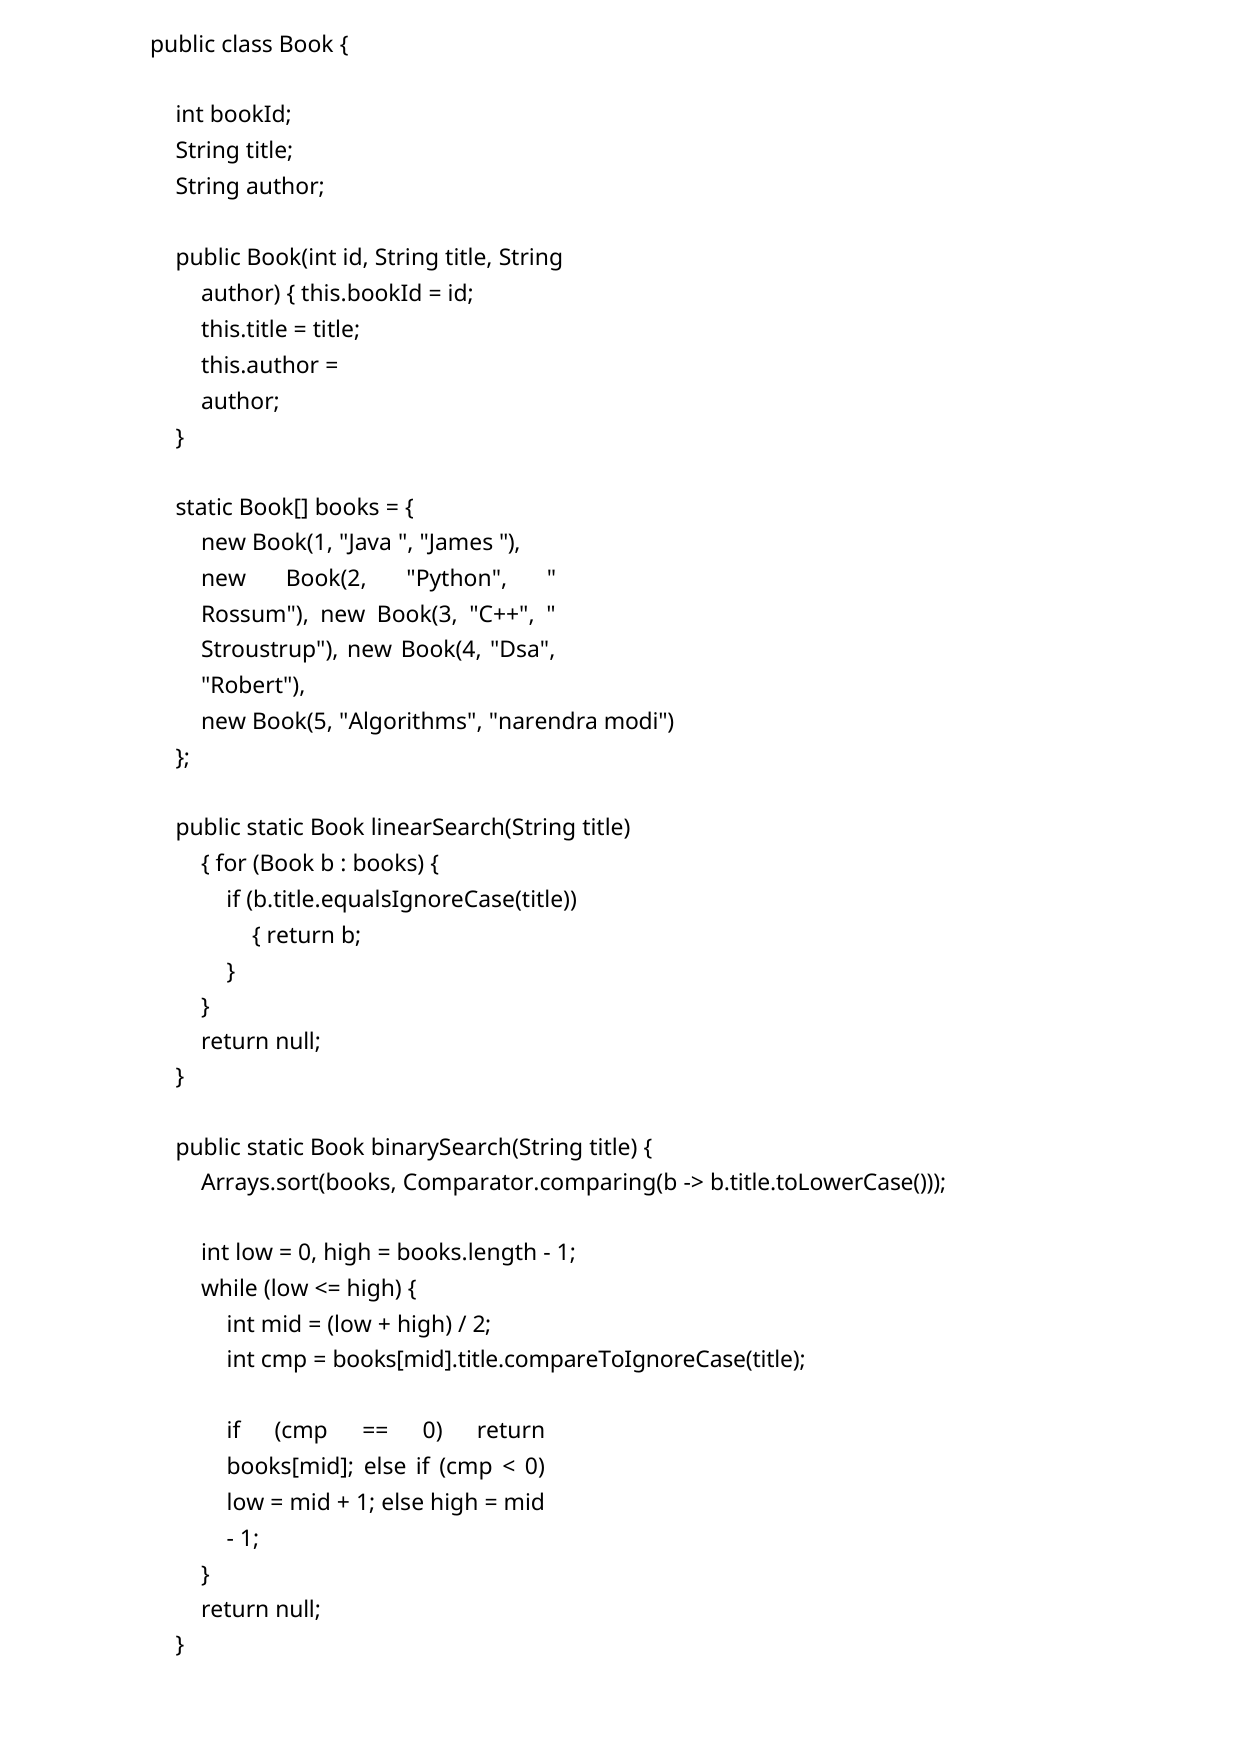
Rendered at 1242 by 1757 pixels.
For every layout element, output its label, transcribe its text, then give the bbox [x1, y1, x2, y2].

text } [175, 1060, 1094, 1092]
text public class Book { [150, 28, 1094, 59]
text int low = 0, high = books.length - 1; while (low <= high) { [201, 1236, 602, 1303]
text } [226, 955, 1094, 986]
text new Book(2, "Python", " Rossum"), new Book(3, "C++", " Stroustrup"), new Book(4, "Dsa", "Robert"), [201, 562, 556, 701]
text return null; [201, 1593, 1094, 1624]
text int bookId; String title; String author; [175, 98, 339, 201]
text } [175, 421, 1094, 452]
text Arrays.sort(books, Comparator.comparing(b -> b.title.toLowerCase())); [201, 1166, 1094, 1197]
text new Book(5, "Algorithms", "narendra modi") [201, 705, 1094, 737]
text }; [175, 741, 1094, 772]
text } [175, 1628, 1094, 1659]
text if (cmp == 0) return books[mid]; else if (cmp < 0) low = mid + 1; else high = mid - 1; [226, 1414, 545, 1553]
text } [201, 990, 1094, 1021]
text public static Book binarySearch(String title) { [175, 1131, 1094, 1162]
text return null; [201, 1025, 1094, 1056]
text public Book(int id, String title, String author) { this.bookId = id; [175, 241, 636, 308]
text this.title = title; this.author = author; [201, 313, 406, 416]
text new Book(1, "Java ", "James "), [201, 526, 1094, 558]
text if (b.title.equalsIgnoreCase(title)) { return b; [226, 883, 626, 950]
text } [201, 1557, 1094, 1589]
text int cmp = books[mid].title.compareToIgnoreCase(title); [226, 1343, 1094, 1375]
text public static Book linearSearch(String title) { for (Book b : books) { [175, 811, 636, 878]
text int mid = (low + high) / 2; [226, 1308, 1094, 1339]
text static Book[] books = { [175, 491, 1094, 522]
